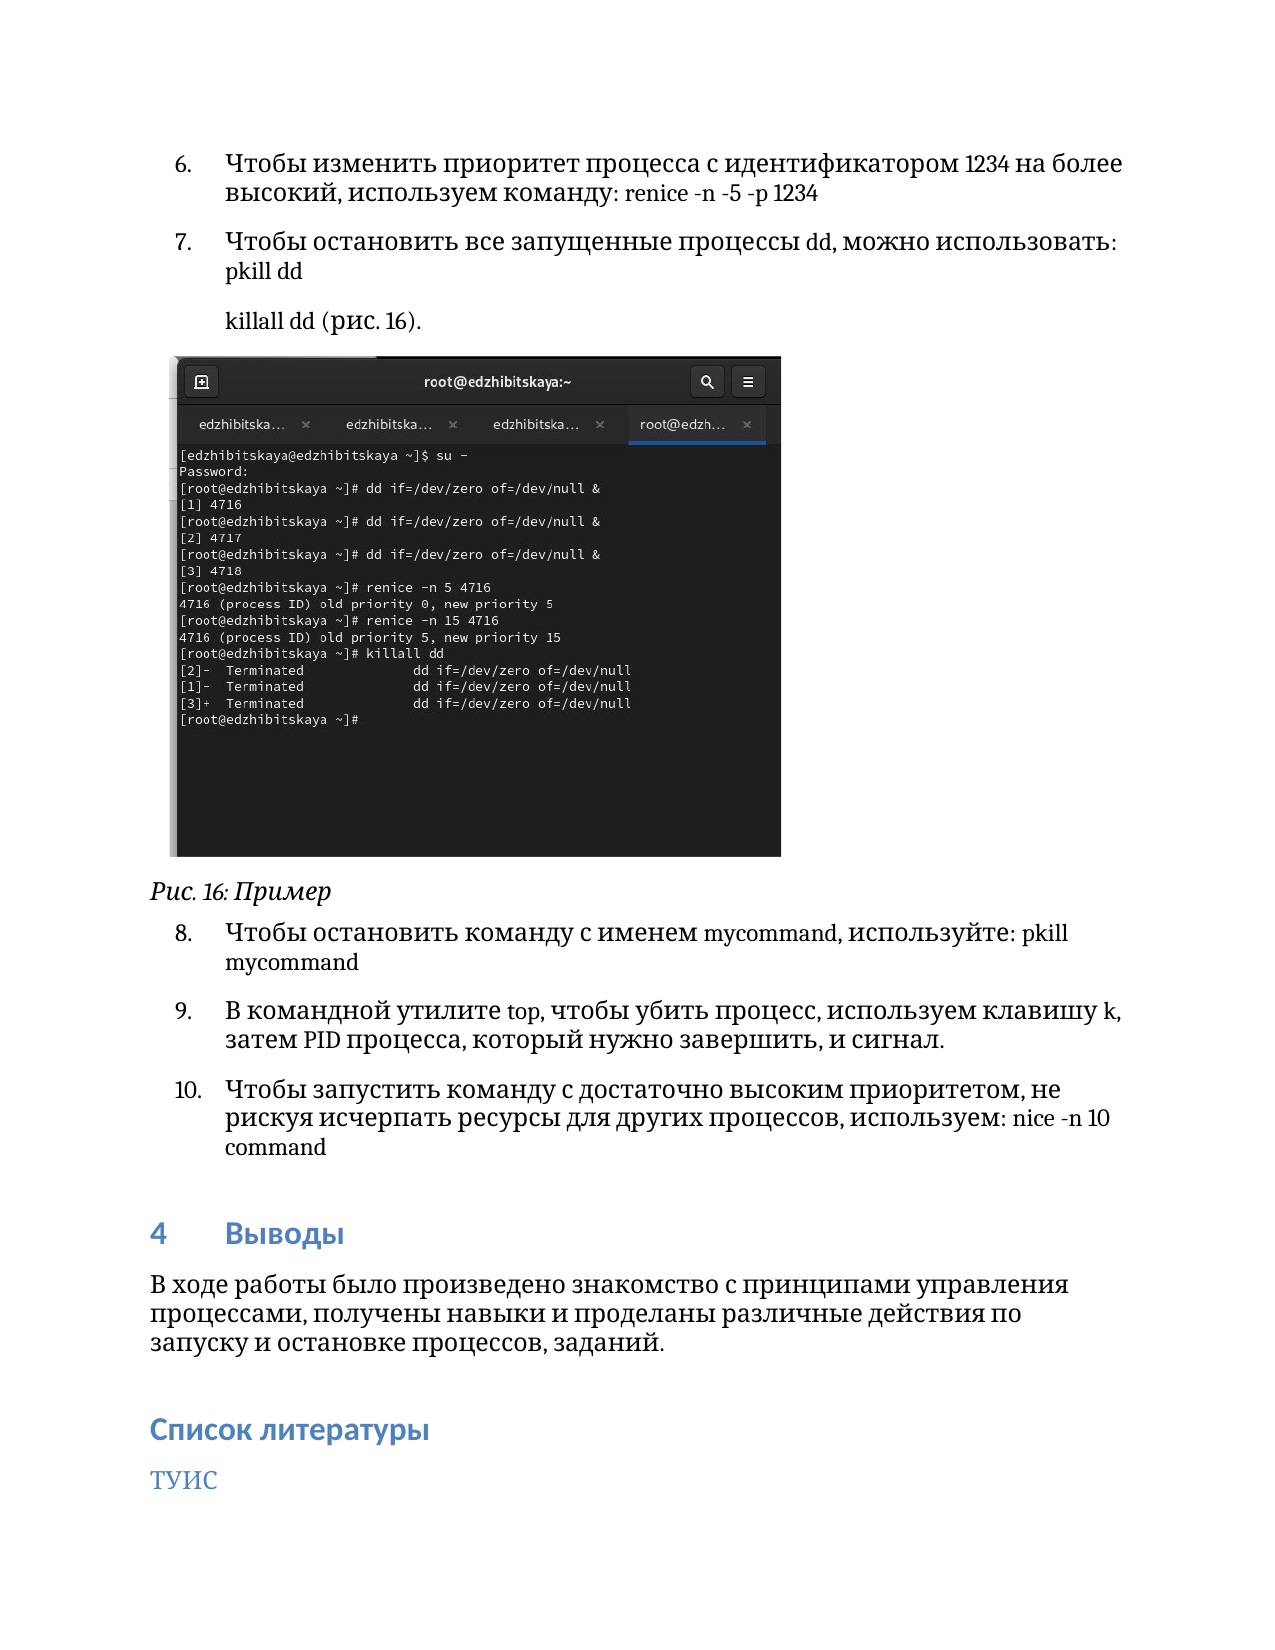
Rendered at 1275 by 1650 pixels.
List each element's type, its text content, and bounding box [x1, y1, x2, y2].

list Чтобы изменить приоритет процесса с идентификатором 1234 на более высокий, используем команду: renice -n -5 -p 1234 [175, 150, 1125, 207]
picture [168, 356, 782, 857]
subtitle 4 Выводы [150, 1212, 1125, 1253]
text ТУИС [150, 1467, 1125, 1496]
list Чтобы остановить все запущенные процессы dd, можно использовать: pkill dd [175, 228, 1125, 286]
text Рис. 16: Пример [150, 878, 1125, 906]
list Чтобы запустить команду с достаточно высоким приоритетом, не рискуя исчерпать ресурсы для других процессов, используем: nice -n 10 command [175, 1076, 1125, 1162]
list Чтобы остановить команду с именем mycommand, используйте: pkill mycommand [175, 919, 1125, 976]
list killall dd (рис. 16). [175, 307, 1125, 335]
subtitle Список литературы [150, 1408, 1125, 1448]
text В ходе работы было произведено знакомство с принципами управления процессами, получены навыки и проделаны различные действия по запуску и остановке процессов, заданий. [150, 1271, 1125, 1358]
list В командной утилите top, чтобы убить процесс, используем клавишу k, затем PID процесса, который нужно завершить, и сигнал. [175, 997, 1125, 1055]
